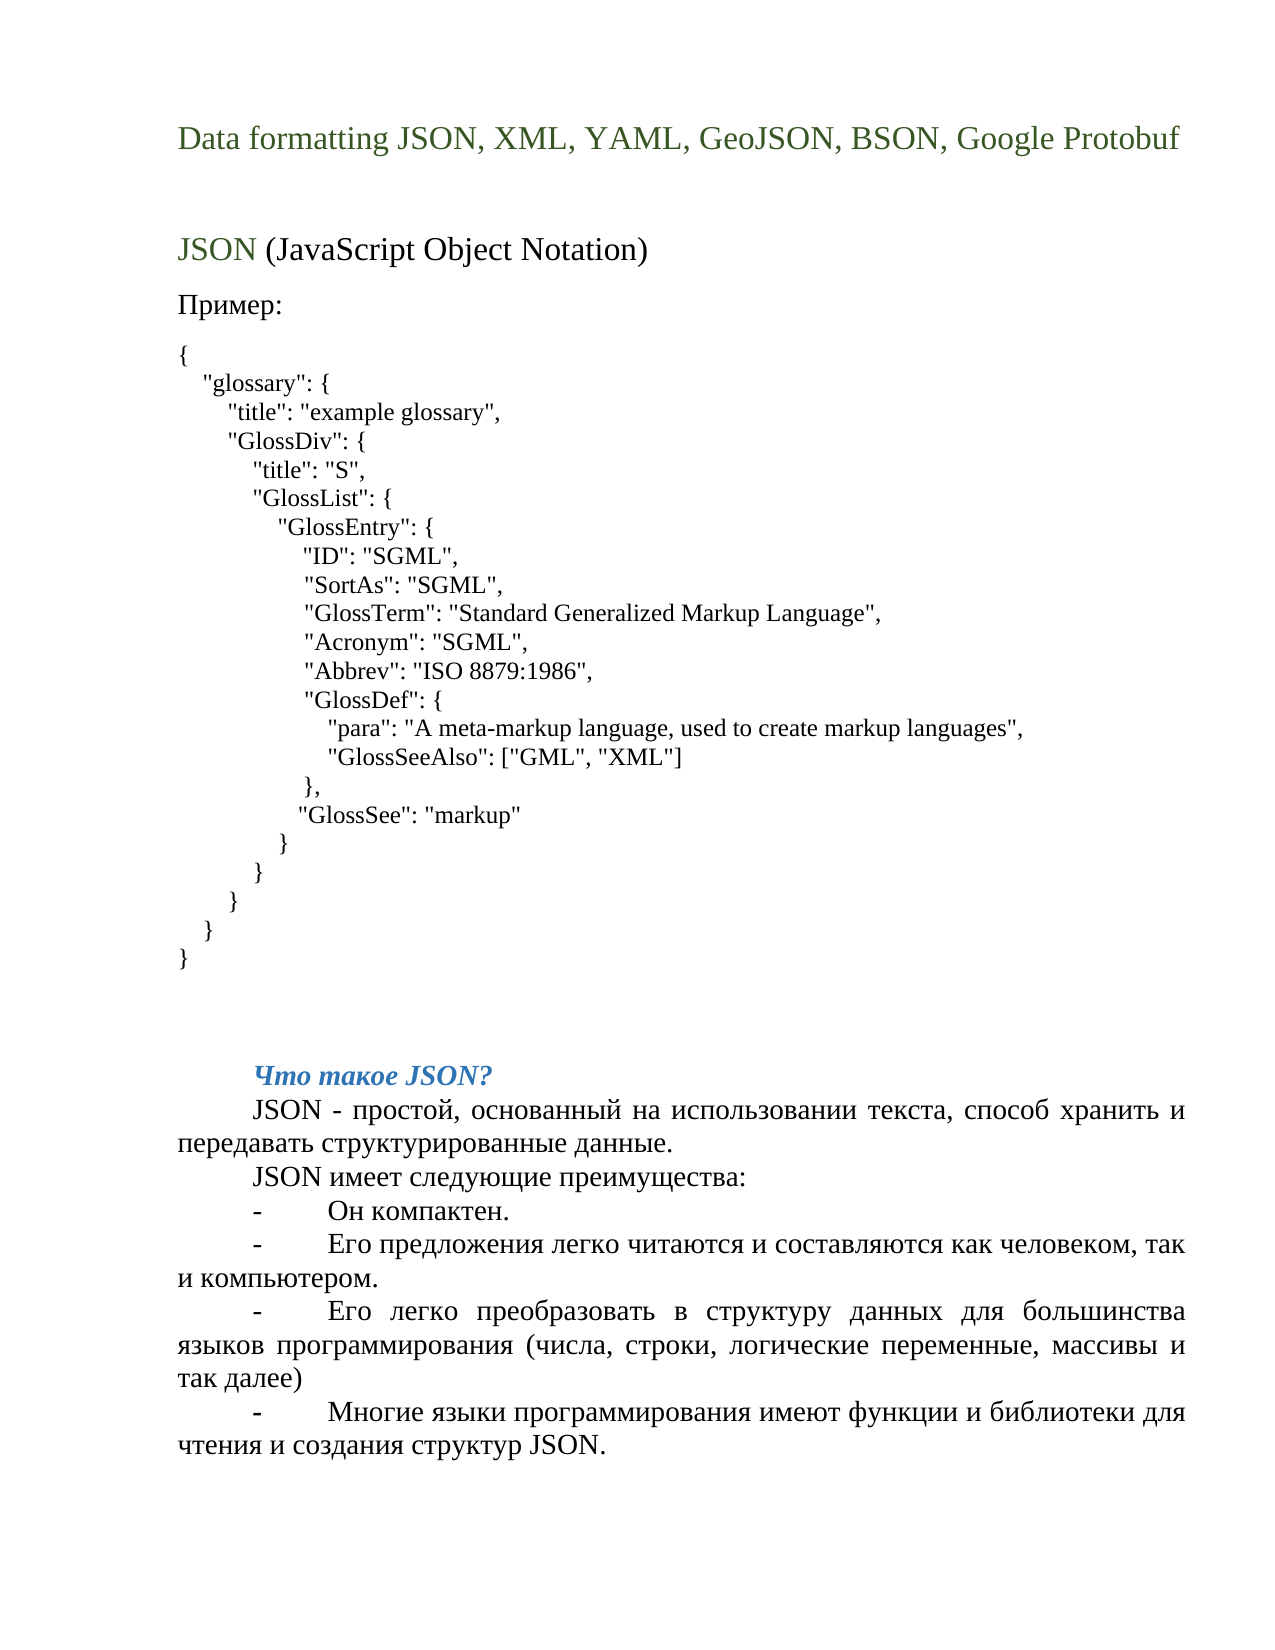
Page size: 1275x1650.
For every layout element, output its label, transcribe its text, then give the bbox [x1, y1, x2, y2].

text "ID": "SGML", [177, 541, 1186, 570]
text "GlossTerm": "Standard Generalized Markup Language", [177, 598, 1186, 627]
list Его предложения легко читаются и составляются как человеком, так и компьютером. [177, 1226, 1186, 1293]
text } [177, 886, 1186, 915]
text "GlossDef": { [177, 685, 1186, 713]
text } [177, 943, 1186, 972]
text JSON (JavaScript Object Notation) [177, 229, 1186, 267]
text Data formatting JSON, XML, YAML, GeoJSON, BSON, Google Protobuf [177, 118, 1186, 156]
text JSON - простой, основанный на использовании текста, способ хранить и передавать структурированные данные. [177, 1092, 1186, 1159]
text } [177, 828, 1186, 857]
text "GlossList": { [177, 483, 1186, 512]
text "GlossSeeAlso": ["GML", "XML"] [177, 742, 1186, 771]
text { [177, 340, 1186, 368]
text "title": "S", [177, 455, 1186, 483]
text "glossary": { [177, 368, 1186, 397]
text } [177, 857, 1186, 886]
text "Abbrev": "ISO 8879:1986", [177, 656, 1186, 685]
text Что такое JSON? [177, 1058, 1186, 1092]
text JSON имеет следующие преимущества: [177, 1159, 1186, 1193]
text "SortAs": "SGML", [177, 570, 1186, 598]
text "title": "example glossary", [177, 397, 1186, 426]
text Пример: [177, 287, 1186, 321]
text }, [177, 771, 1186, 800]
text "GlossDiv": { [177, 426, 1186, 455]
text "para": "A meta-markup language, used to create markup languages", [177, 713, 1186, 742]
list Он компактен. [177, 1193, 1186, 1226]
list Его легко преобразовать в структуру данных для большинства языков программирования (числа, строки, логические переменные, массивы и так далее) [177, 1293, 1186, 1394]
text "Acronym": "SGML", [177, 627, 1186, 656]
text } [177, 915, 1186, 943]
list Многие языки программирования имеют функции и библиотеки для чтения и создания структур JSON. [177, 1394, 1186, 1461]
text "GlossEntry": { [177, 512, 1186, 541]
text "GlossSee": "markup" [177, 800, 1186, 828]
